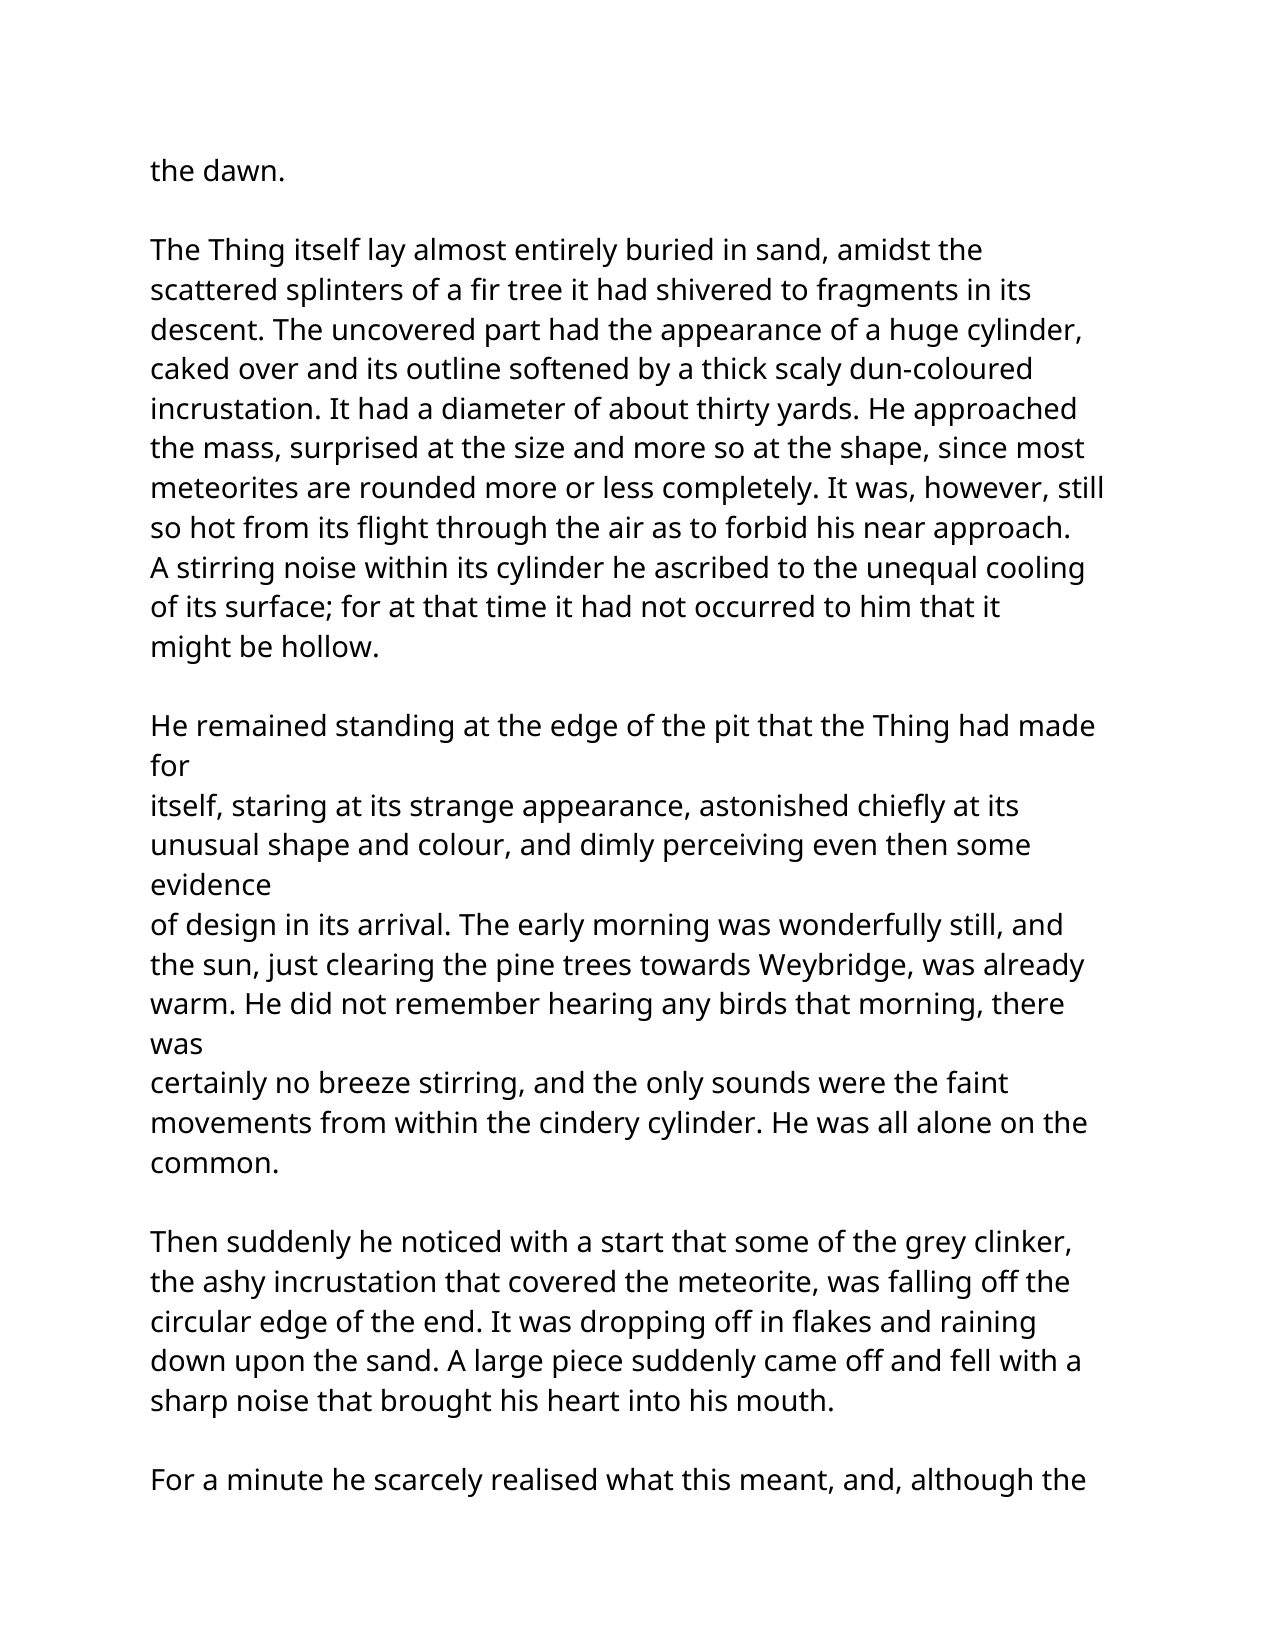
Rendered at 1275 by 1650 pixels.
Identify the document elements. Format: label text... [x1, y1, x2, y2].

text the sun, just clearing the pine trees towards Weybridge, was already [150, 944, 1125, 983]
text sharp noise that brought his heart into his mouth. [150, 1380, 1125, 1420]
text incrustation. It had a diameter of about thirty yards. He approached [150, 388, 1125, 428]
text warm. He did not remember hearing any birds that morning, there was [150, 983, 1125, 1063]
text the mass, surprised at the size and more so at the shape, since most [150, 428, 1125, 467]
text unusual shape and colour, and dimly perceiving even then some evidence [150, 825, 1125, 904]
text movements from within the cindery cylinder. He was all alone on the [150, 1102, 1125, 1142]
text the ashy incrustation that covered the meteorite, was falling off the [150, 1261, 1125, 1301]
text A stirring noise within its cylinder he ascribed to the unequal cooling [150, 547, 1125, 587]
text common. [150, 1142, 1125, 1182]
text For a minute he scarcely realised what this meant, and, although the [150, 1460, 1125, 1499]
text of its surface; for at that time it had not occurred to him that it [150, 587, 1125, 626]
text circular edge of the end. It was dropping off in flakes and raining [150, 1301, 1125, 1341]
text the dawn. [150, 150, 1125, 190]
text certainly no breeze stirring, and the only sounds were the faint [150, 1063, 1125, 1102]
text so hot from its flight through the air as to forbid his near approach. [150, 507, 1125, 547]
text descent. The uncovered part had the appearance of a huge cylinder, [150, 309, 1125, 348]
text of design in its arrival. The early morning was wonderfully still, and [150, 904, 1125, 944]
text scattered splinters of a fir tree it had shivered to fragments in its [150, 269, 1125, 309]
text meteorites are rounded more or less completely. It was, however, still [150, 467, 1125, 507]
text itself, staring at its strange appearance, astonished chiefly at its [150, 785, 1125, 825]
text The Thing itself lay almost entirely buried in sand, amidst the [150, 229, 1125, 269]
text He remained standing at the edge of the pit that the Thing had made for [150, 706, 1125, 785]
text down upon the sand. A large piece suddenly came off and fell with a [150, 1341, 1125, 1380]
text caked over and its outline softened by a thick scaly dun-coloured [150, 348, 1125, 388]
text Then suddenly he noticed with a start that some of the grey clinker, [150, 1222, 1125, 1261]
text might be hollow. [150, 626, 1125, 666]
